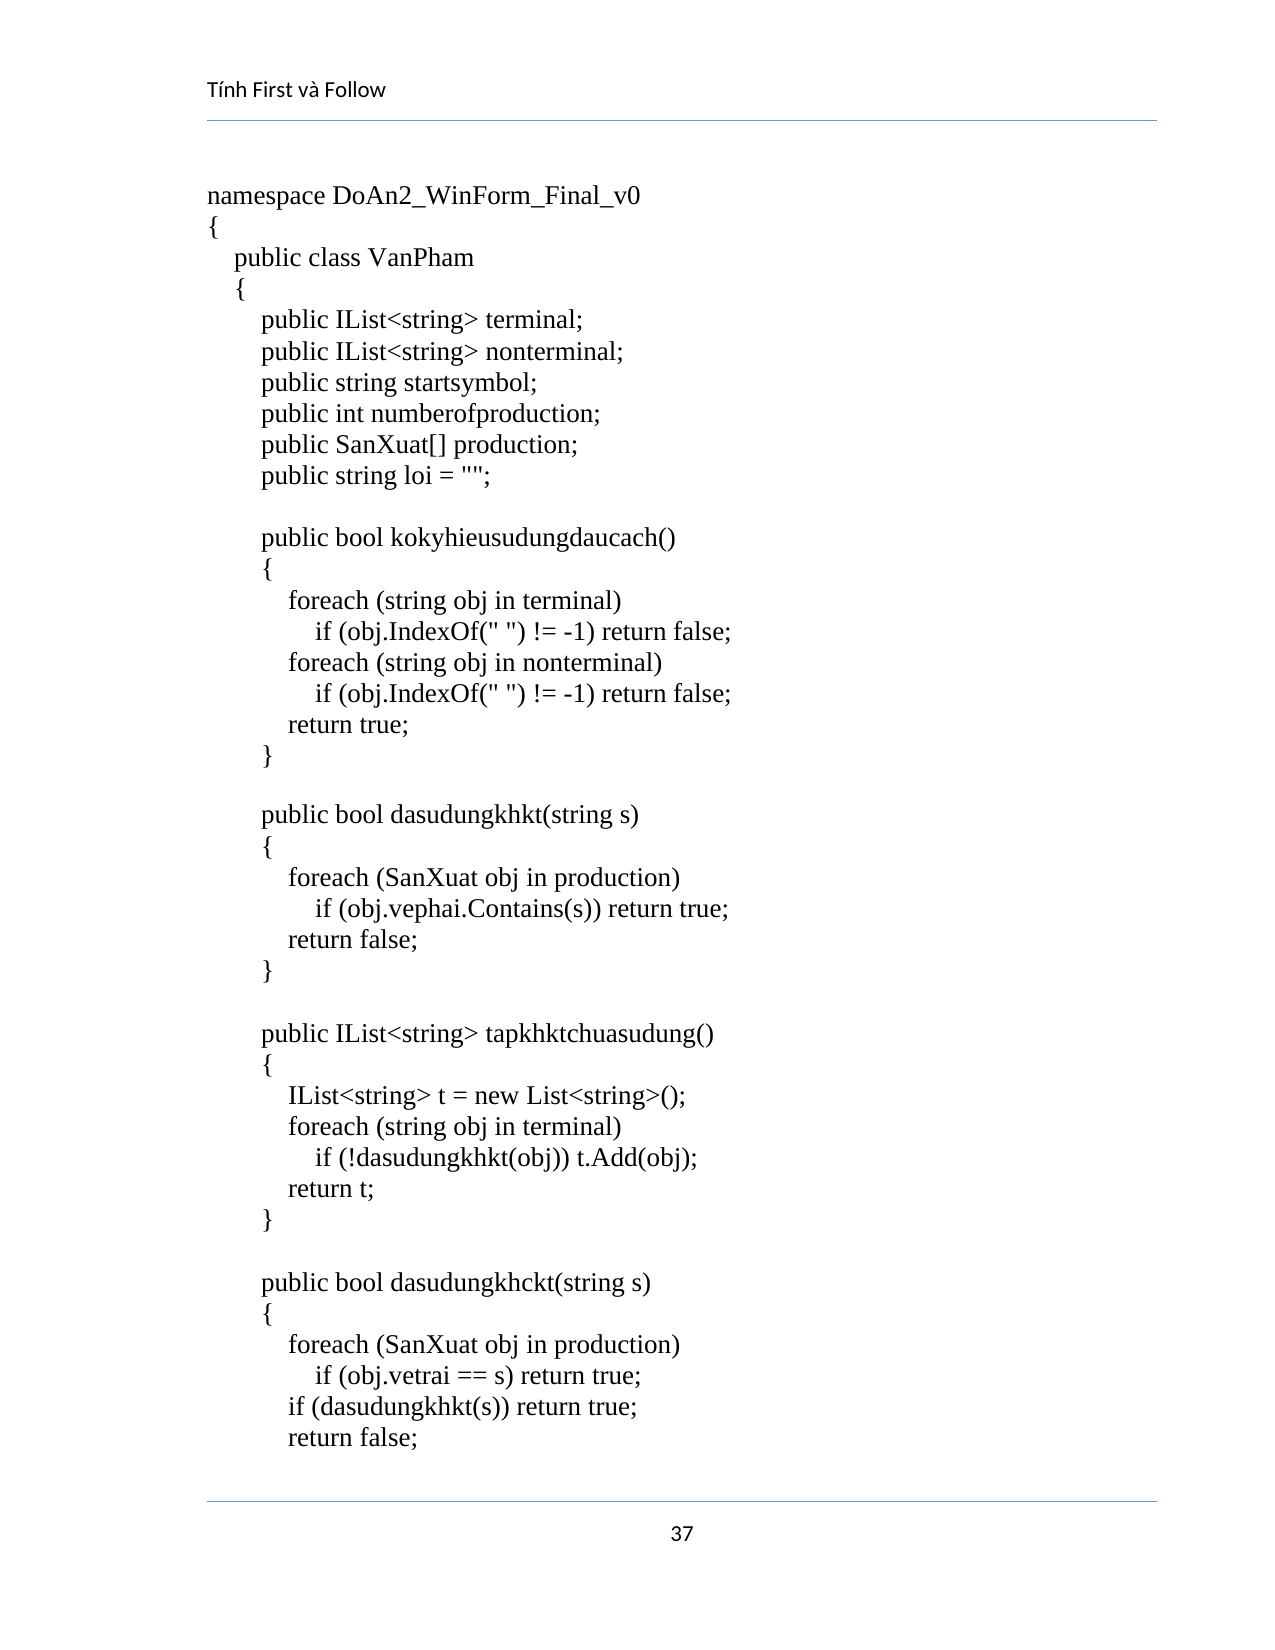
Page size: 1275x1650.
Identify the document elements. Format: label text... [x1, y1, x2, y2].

text foreach (string obj in terminal) [207, 584, 1157, 615]
text public class VanPham [207, 241, 1157, 272]
text public string startsymbol; [207, 366, 1157, 397]
text foreach (string obj in nonterminal) [207, 646, 1157, 677]
text foreach (SanXuat obj in production) [207, 861, 1157, 892]
text return false; [207, 1422, 1157, 1453]
text public string loi = ""; [207, 459, 1157, 490]
text foreach (string obj in terminal) [207, 1110, 1157, 1141]
text if (obj.vephai.Contains(s)) return true; [207, 892, 1157, 923]
text { [207, 1048, 1157, 1079]
text { [207, 553, 1157, 584]
text return t; [207, 1172, 1157, 1203]
text return false; [207, 923, 1157, 954]
text { [207, 210, 1157, 241]
text public IList<string> terminal; [207, 303, 1157, 334]
text } [207, 1203, 1157, 1235]
text public bool dasudungkhckt(string s) [207, 1266, 1157, 1297]
text namespace DoAn2_WinForm_Final_v0 [207, 179, 1157, 210]
text public bool dasudungkhkt(string s) [207, 799, 1157, 830]
text if (obj.IndexOf(" ") != -1) return false; [207, 677, 1157, 708]
text if (dasudungkhkt(s)) return true; [207, 1390, 1157, 1422]
text public bool kokyhieusudungdaucach() [207, 521, 1157, 553]
text public IList<string> tapkhktchuasudung() [207, 1017, 1157, 1048]
text } [207, 739, 1157, 771]
text } [207, 954, 1157, 986]
text if (obj.IndexOf(" ") != -1) return false; [207, 615, 1157, 646]
text public SanXuat[] production; [207, 428, 1157, 459]
text foreach (SanXuat obj in production) [207, 1328, 1157, 1359]
text { [207, 1297, 1157, 1328]
text public int numberofproduction; [207, 397, 1157, 428]
text return true; [207, 708, 1157, 739]
text { [207, 272, 1157, 303]
text { [207, 830, 1157, 861]
text if (obj.vetrai == s) return true; [207, 1359, 1157, 1390]
text public IList<string> nonterminal; [207, 334, 1157, 366]
text if (!dasudungkhkt(obj)) t.Add(obj); [207, 1141, 1157, 1172]
text IList<string> t = new List<string>(); [207, 1079, 1157, 1110]
